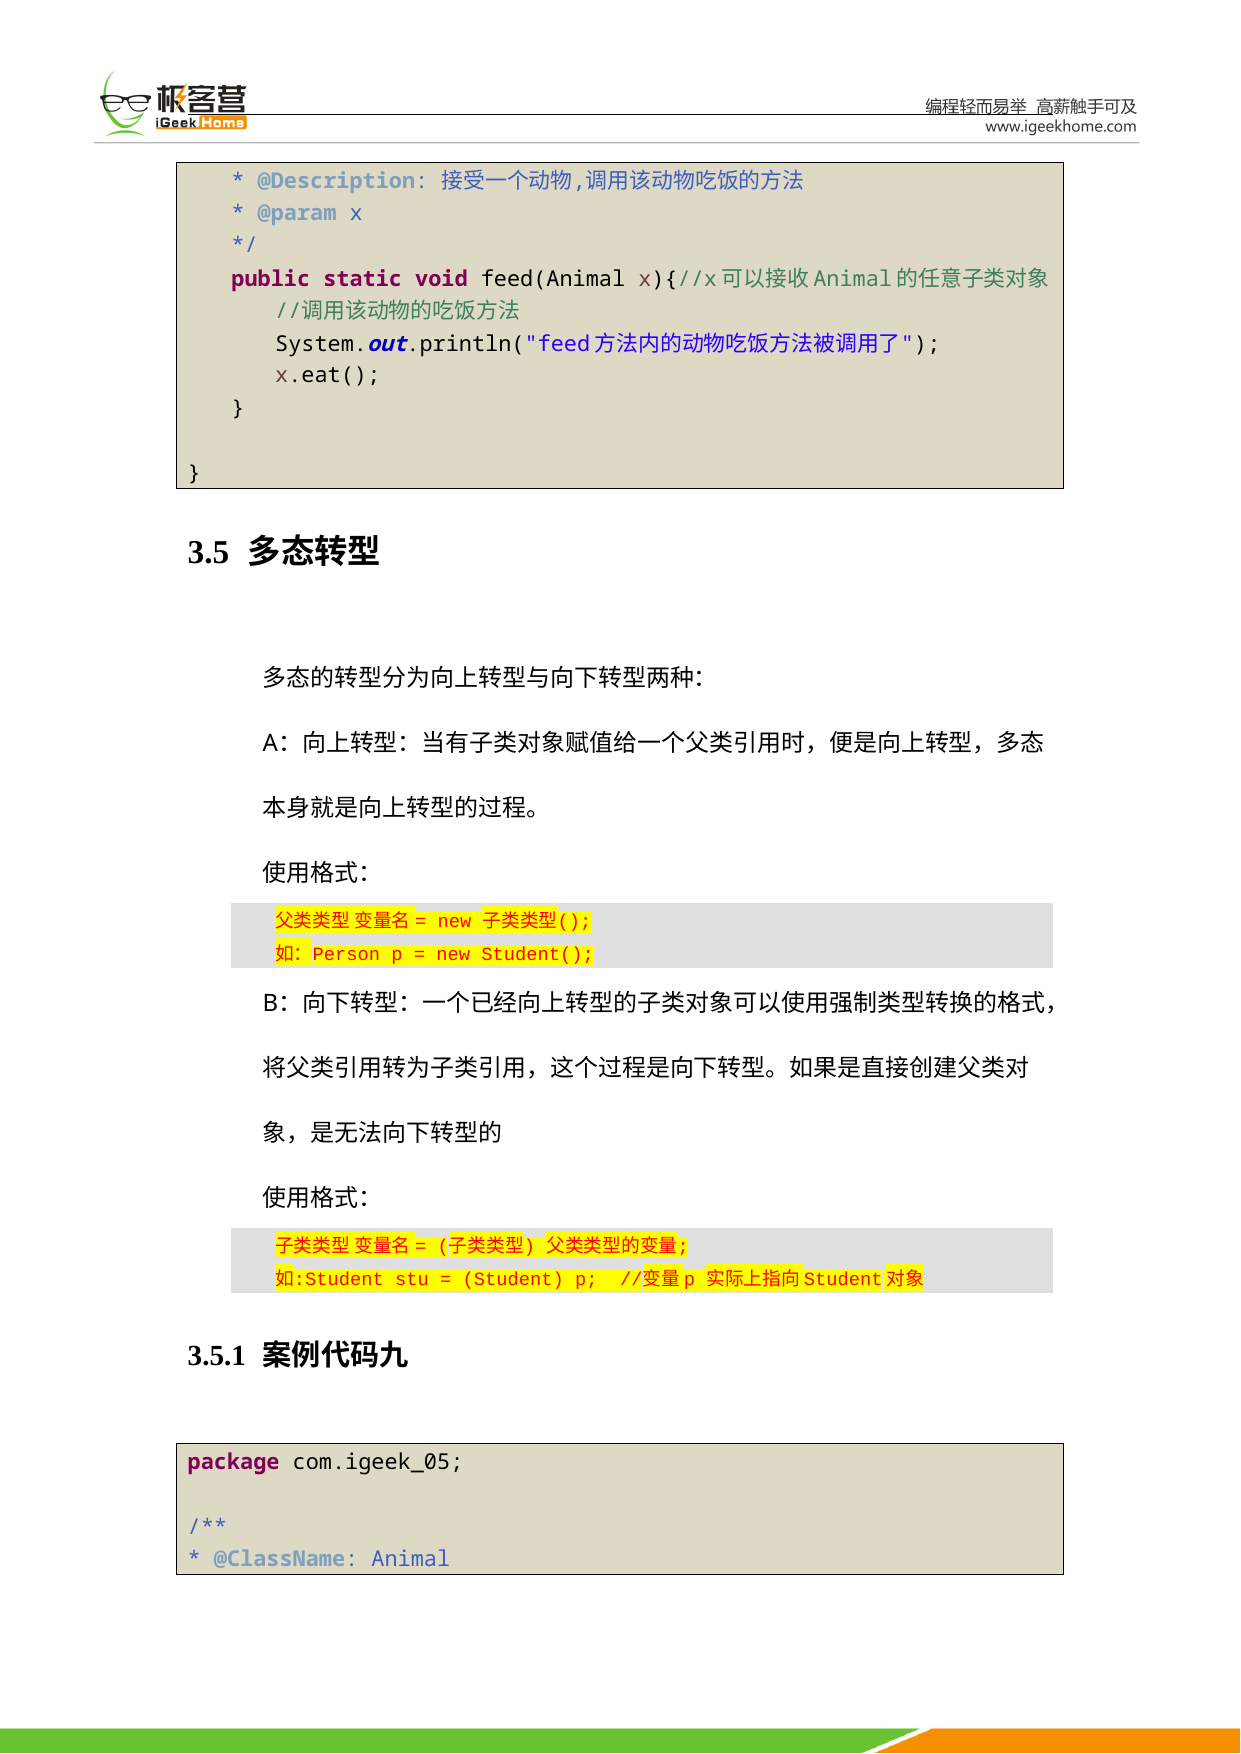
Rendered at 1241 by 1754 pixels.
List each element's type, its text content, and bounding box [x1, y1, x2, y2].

text 父类类型 变量名 = new 子类类型(); [231, 903, 1053, 936]
text 子类类型 变量名 = (子类类型) 父类类型的变量; [231, 1228, 1053, 1261]
text 使用格式： [262, 1163, 1053, 1228]
text 多态的转型分为向上转型与向下转型两种： [262, 643, 1053, 708]
picture [0, 1690, 1241, 1753]
subtitle 多态转型 [187, 516, 1053, 581]
picture [0, 1, 1241, 151]
text B：向下转型：一个已经向上转型的子类对象可以使用强制类型转换的格式，将父类引用转为子类引用，这个过程是向下转型。如果是直接创建父类对象，是无法向下转型的 [262, 968, 1053, 1163]
subtitle 案例代码九 [187, 1320, 1053, 1385]
text A：向上转型：当有子类对象赋值给一个父类引用时，便是向上转型，多态本身就是向上转型的过程。 [262, 708, 1053, 838]
text 如：Person p = new Student(); [231, 936, 1053, 968]
text 如:Student stu = (Student) p; //变量p 实际上指向Student对象 [231, 1261, 1053, 1293]
text 使用格式： [262, 838, 1053, 903]
